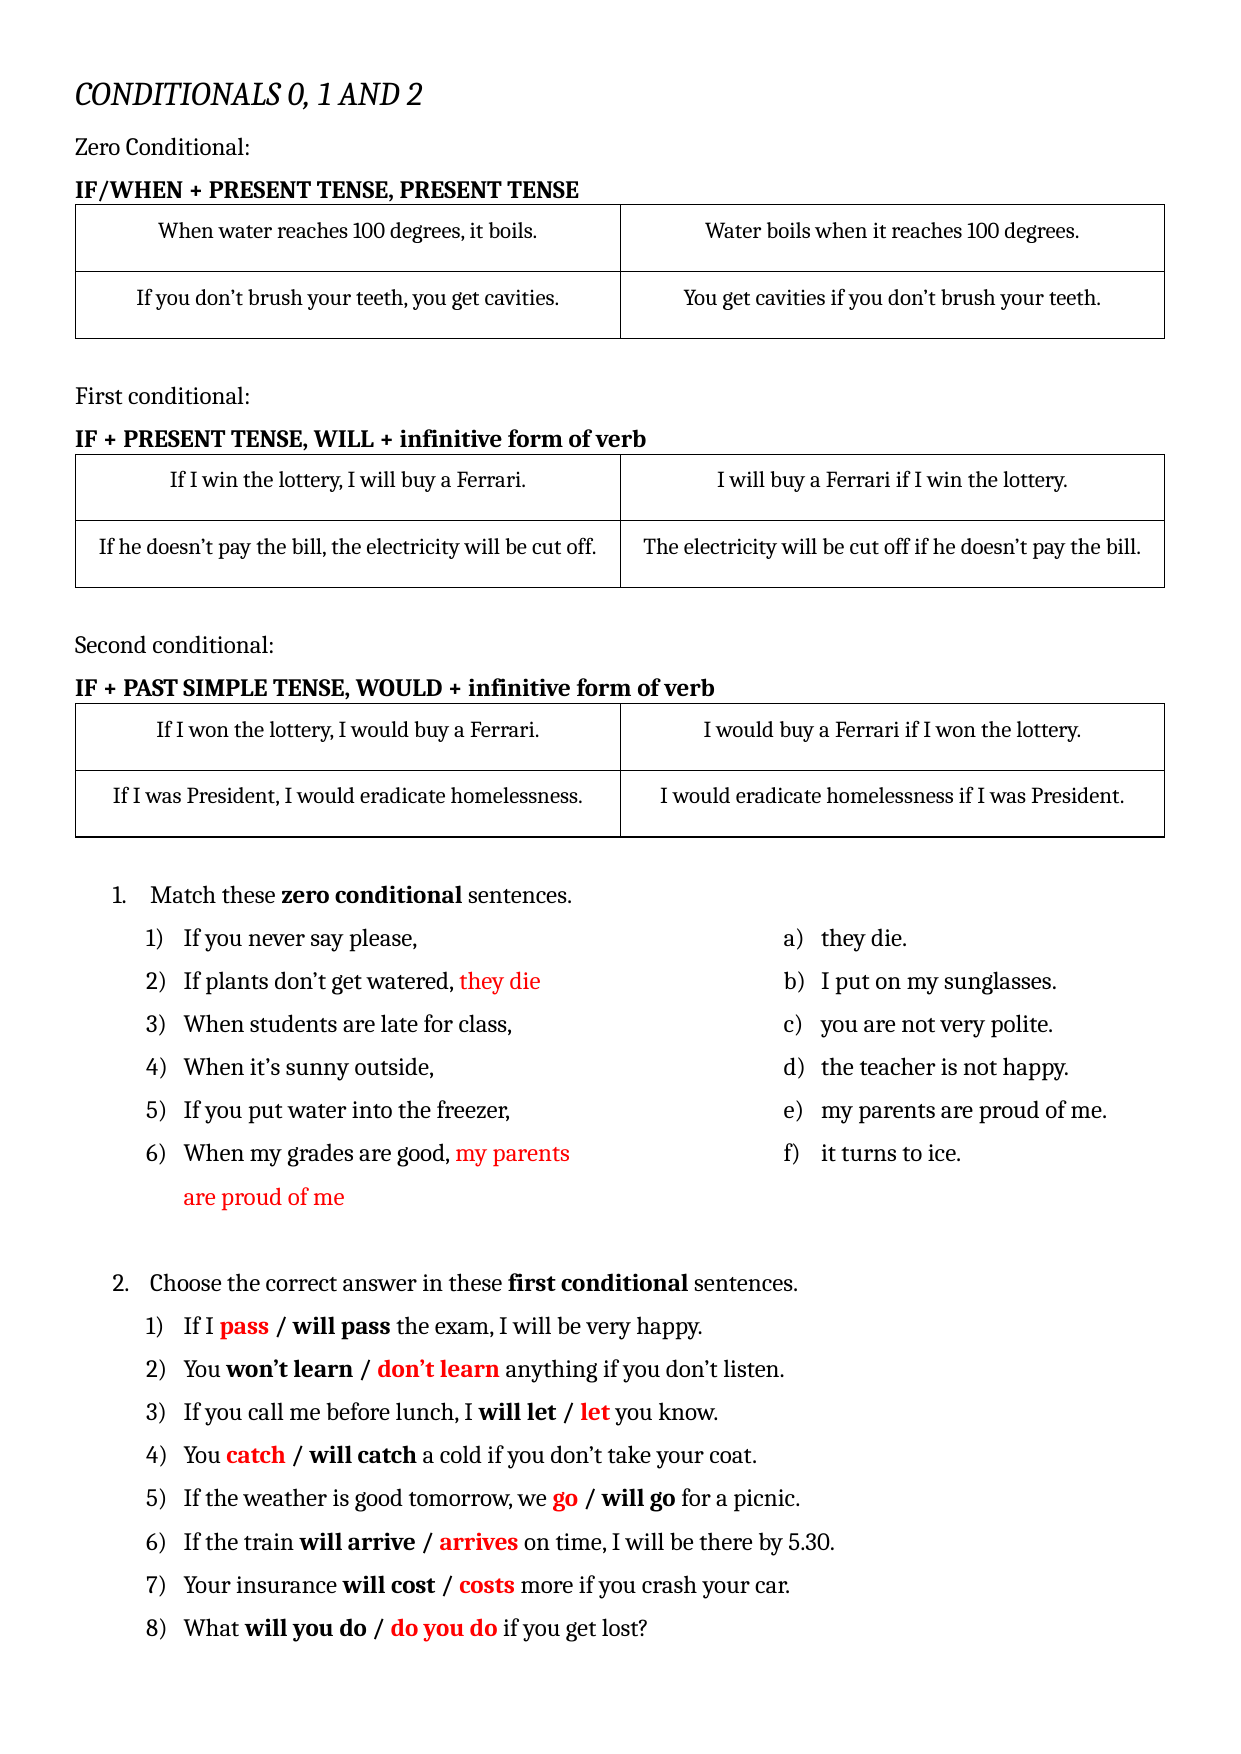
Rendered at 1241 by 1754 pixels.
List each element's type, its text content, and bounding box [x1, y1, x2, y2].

table_cell If you don’t brush your teeth, you get cavities. [76, 272, 620, 338]
list If you put water into the freezer, [146, 1096, 577, 1125]
list it turns to ice. [783, 1139, 1165, 1168]
table_cell You get cavities if you don’t brush your teeth. [621, 272, 1164, 338]
text IF/WHEN + PRESENT TENSE, PRESENT TENSE [75, 176, 1165, 204]
list If the train will arrive / arrives on time, I will be there by 5.30. [146, 1527, 1165, 1556]
table_header When water reaches 100 degrees, it boils. [76, 205, 620, 271]
list If I pass / will pass the exam, I will be very happy. [146, 1312, 1165, 1341]
list they die. [783, 924, 1165, 952]
list If you call me before lunch, I will let / let you know. [146, 1398, 1165, 1427]
text First conditional: [75, 382, 1165, 411]
list When my grades are good, my parents are proud of me [146, 1139, 577, 1211]
list Your insurance will cost / costs more if you crash your car. [146, 1571, 1165, 1599]
list What will you do / do you do if you get lost? [146, 1614, 1165, 1642]
table_cell If he doesn’t pay the bill, the electricity will be cut off. [76, 521, 620, 587]
list If plants don’t get watered, they die [146, 967, 577, 996]
text IF + PAST SIMPLE TENSE, WOULD + infinitive form of verb [75, 674, 1165, 703]
text Second conditional: [75, 631, 1165, 660]
table_cell I would eradicate homelessness if I was President. [621, 771, 1164, 836]
list I put on my sunglasses. [783, 967, 1165, 996]
text CONDITIONALS 0, 1 AND 2 [75, 75, 1165, 113]
list the teacher is not happy. [783, 1053, 1165, 1082]
list When students are late for class, [146, 1010, 577, 1039]
table_header Water boils when it reaches 100 degrees. [621, 205, 1164, 271]
table_header I would buy a Ferrari if I won the lottery. [621, 704, 1164, 770]
table_header If I win the lottery, I will buy a Ferrari. [76, 455, 620, 520]
text IF + PRESENT TENSE, WILL + infinitive form of verb [75, 425, 1165, 454]
table_header If I won the lottery, I would buy a Ferrari. [76, 704, 620, 770]
table_cell If I was President, I would eradicate homelessness. [76, 771, 620, 836]
table_cell The electricity will be cut off if he doesn’t pay the bill. [621, 521, 1164, 587]
list You catch / will catch a cold if you don’t take your coat. [146, 1441, 1165, 1470]
list If the weather is good tomorrow, we go / will go for a picnic. [146, 1484, 1165, 1513]
list you are not very polite. [783, 1010, 1165, 1039]
table_header I will buy a Ferrari if I win the lottery. [621, 455, 1164, 520]
text Zero Conditional: [75, 132, 1165, 161]
list Match these zero conditional sentences. [112, 881, 1165, 909]
list If you never say please, [146, 924, 577, 952]
list Choose the correct answer in these first conditional sentences. [112, 1269, 1165, 1297]
list my parents are proud of me. [783, 1096, 1165, 1125]
list When it’s sunny outside, [146, 1053, 577, 1082]
list You won’t learn / don’t learn anything if you don’t listen. [146, 1355, 1165, 1384]
